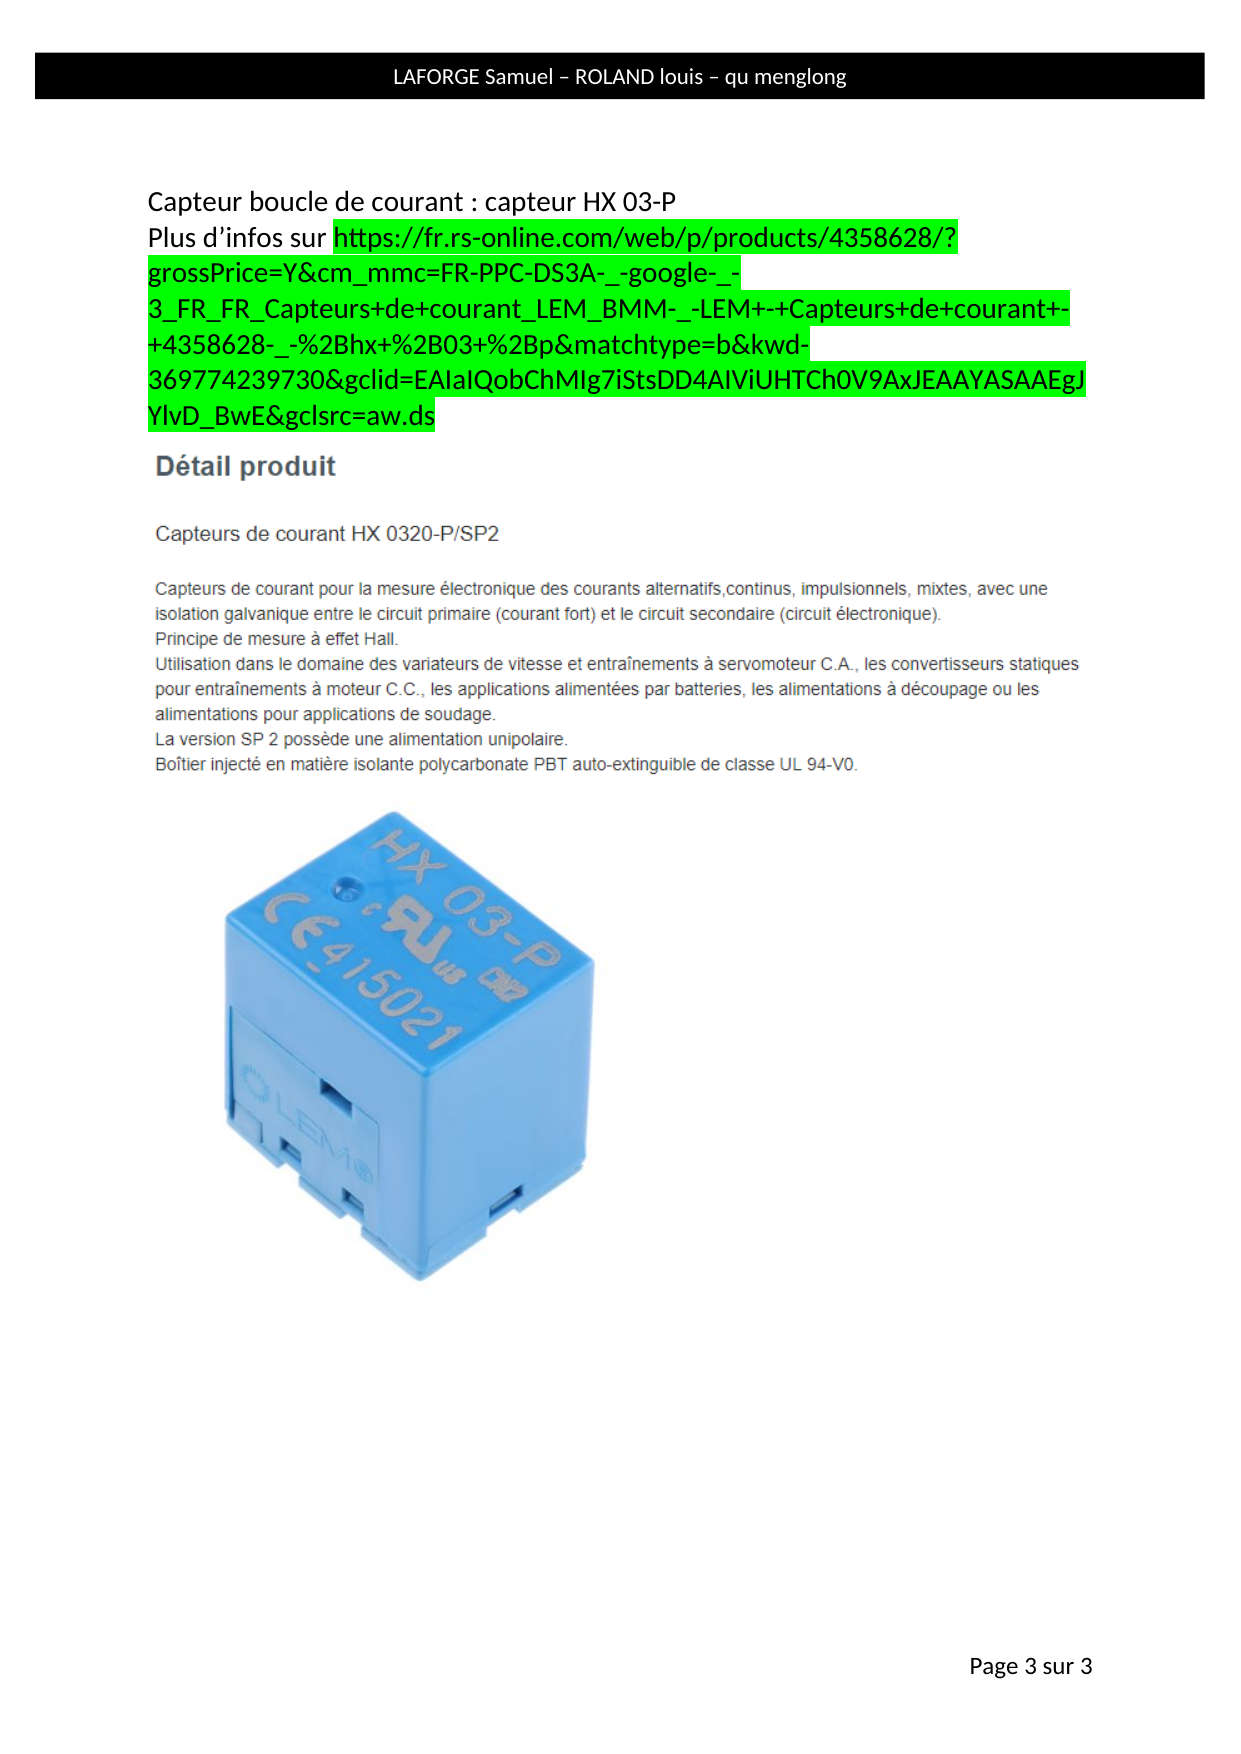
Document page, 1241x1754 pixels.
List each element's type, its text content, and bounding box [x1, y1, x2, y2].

text Plus d’infos sur https://fr.rs-online.com/web/p/products/4358628/?grossPrice=Y&cm_mmc=FR-PPC-DS3A-_-google-_-3_FR_FR_Capteurs+de+courant_LEM_BMM-_-LEM+-+Capteurs+de+courant+-+4358628-_-%2Bhx+%2B03+%2Bp&matchtype=b&kwd-369774239730&gclid=EAIaIQobChMIg7iStsDD4AIViUHTCh0V9AxJEAAYASAAEgJYlvD_BwE&gclsrc=aw.ds [148, 219, 1093, 433]
text Capteur boucle de courant : capteur HX 03-P [148, 183, 1093, 219]
picture [147, 432, 1092, 1303]
